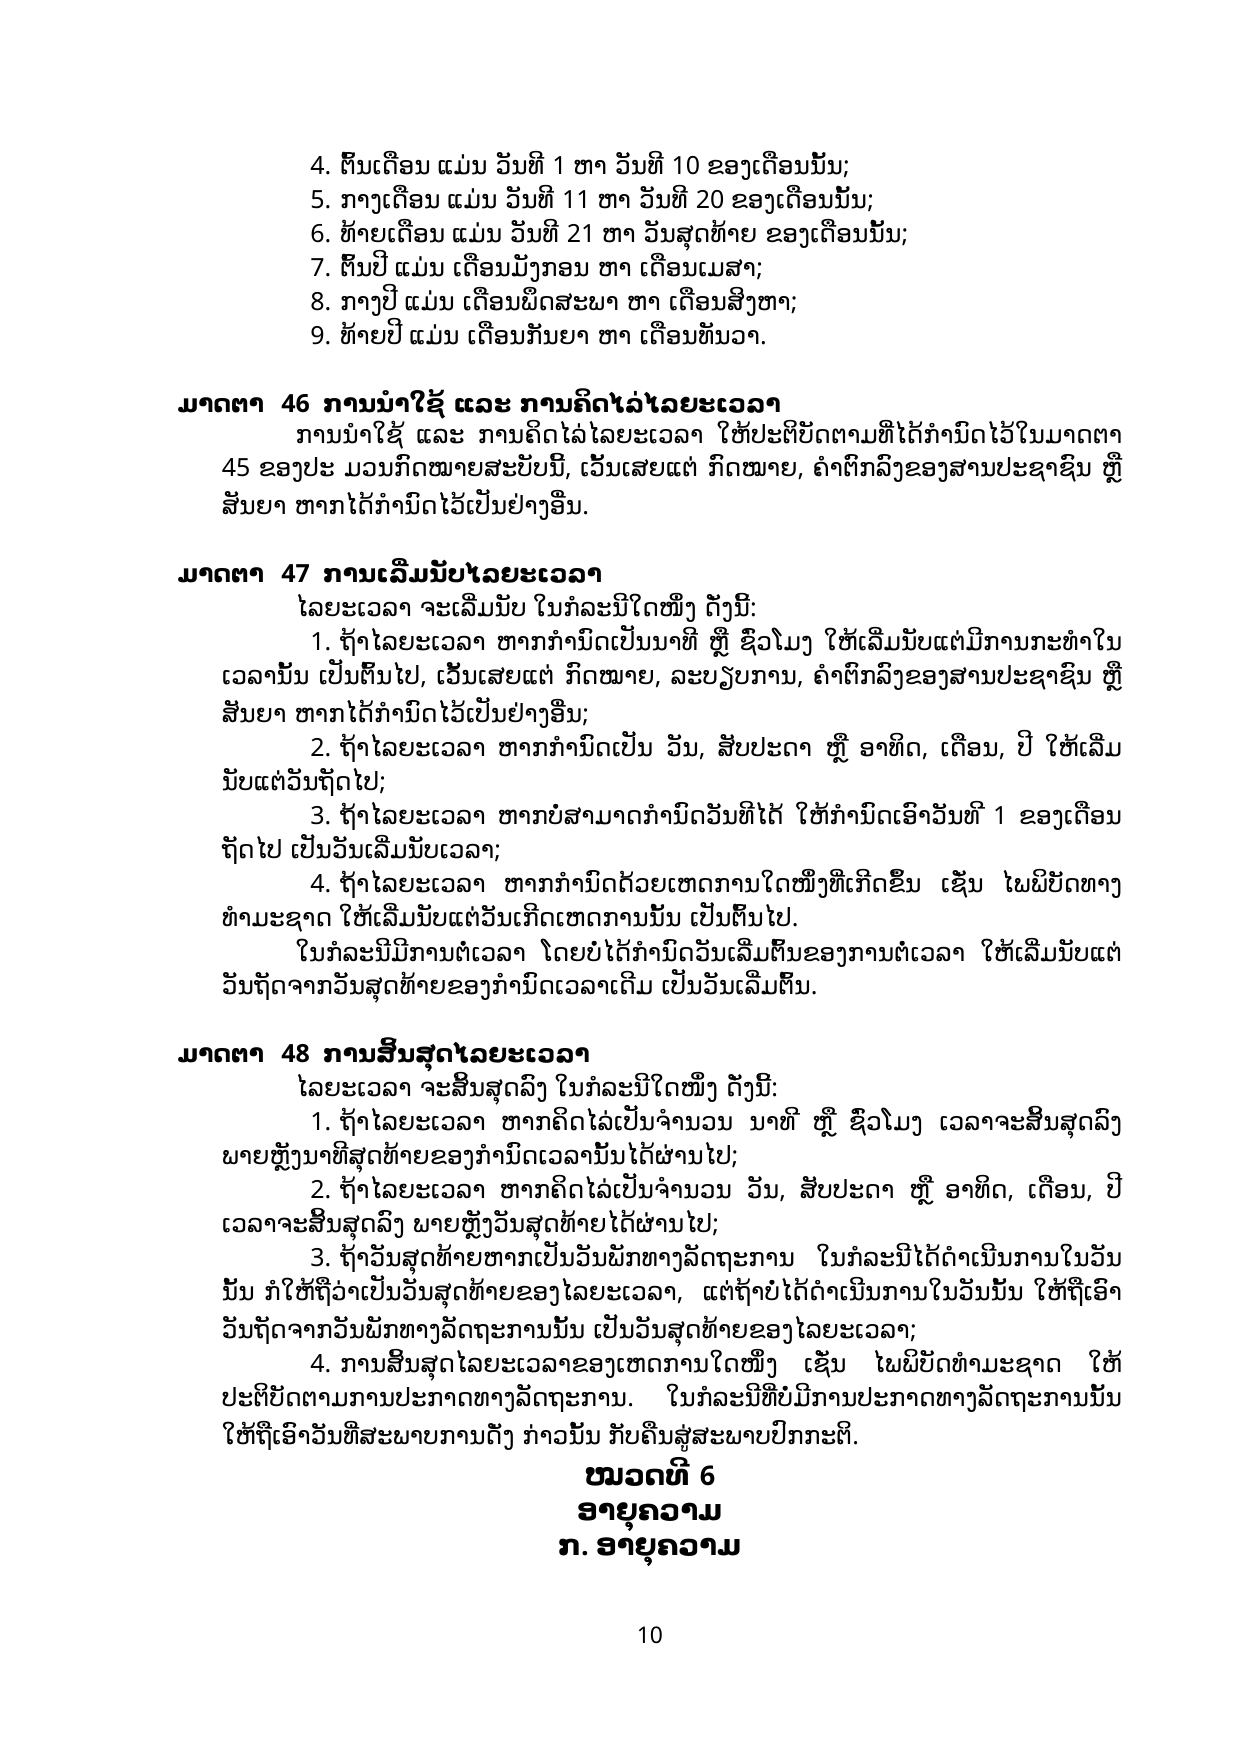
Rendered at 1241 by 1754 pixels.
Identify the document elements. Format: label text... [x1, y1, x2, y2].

list ຖ້າໄລຍະເວລາ ຫາກບໍ່ສາມາດກຳນົດວັນທີໄດ້ ໃຫ້ກຳນົດເອົາວັນທີ 1 ຂອງເດືອນຖັດໄປ ເປັນວັນເລີ່ມນັບເວລາ; [222, 798, 1122, 866]
text ໃນກໍລະນີມີການຕໍ່ເວລາ ໂດຍບໍ່ໄດ້ກຳນົດວັນເລີ່ມຕົ້ນຂອງການຕໍ່ເວລາ ໃຫ້ເລີ່ມນັບແຕ່ວັນຖັດຈາກວັນສຸດທ້າຍຂອງກຳນົດເວລາເດີມ ເປັນວັນເລີ່ມຕົ້ນ. [222, 938, 1122, 1001]
list ຕົ້ນເດືອນ ແມ່ນ ວັນທີ 1 ຫາ ວັນທີ 10 ຂອງເດືອນນັ້ນ; [310, 148, 1122, 182]
list ຖ້າໄລຍະເວລາ ຫາກກຳນົດດ້ວຍເຫດການໃດໜຶ່ງທີ່ເກີດຂຶ້ນ ເຊັ່ນ ໄພພິບັດທາງທຳມະຊາດ ໃຫ້ເລີ່ມນັບແຕ່ວັນເກີດເຫດການນັ້ນ ເປັນຕົ້ນໄປ. [222, 866, 1122, 938]
subtitle ກ. ອາຍຸຄວາມ [177, 1527, 1122, 1564]
subtitle ມາດຕາ 46 ການນຳໃຊ້ ແລະ ການຄິດໄລ່ໄລຍະເວລາ [177, 386, 1122, 420]
list ຖ້າໄລຍະເວລາ ຫາກກຳນົດເປັນນາທີ ຫຼື ຊົ່ວໂມງ ໃຫ້ເລີ່ມນັບແຕ່ມີການກະທໍາໃນເວລານັ້ນ ເປັນຕົ້ນໄປ, ເວັ້ນເສຍແຕ່ ກົດໝາຍ, ລະບຽບການ, ຄຳຕົກລົງຂອງສານປະຊາຊົນ ຫຼື ສັນຍາ ຫາກໄດ້ກຳນົດໄວ້ເປັນຢ່າງອື່ນ; [222, 624, 1122, 730]
subtitle ມາດຕາ 47 ການເລີ່ມນັບໄລຍະເວລາ [177, 556, 1122, 589]
list ຖ້າໄລຍະເວລາ ຫາກຄິດໄລ່ເປັນຈຳນວນ ນາທີ ຫຼື ຊົ່ວໂມງ ເວລາຈະສິ້ນສຸດລົງ ພາຍຫຼັງນາທີສຸດທ້າຍຂອງກຳນົດເວລານັ້ນໄດ້ຜ່ານໄປ; [222, 1103, 1122, 1172]
list ຖ້າໄລຍະເວລາ ຫາກຄິດໄລ່ເປັນຈຳນວນ ວັນ, ສັບປະດາ ຫຼື ອາທິດ, ເດືອນ, ປີ ເວລາຈະສິ້ນສຸດລົງ ພາຍຫຼັງວັນສຸດທ້າຍໄດ້ຜ່ານໄປ; [222, 1172, 1122, 1240]
text ໄລຍະເວລາ ຈະສິ້ນສຸດລົງ ໃນກໍລະນີໃດໜຶ່ງ ດັ່ງນີ້: [177, 1069, 1122, 1103]
subtitle ມາດຕາ 48 ການສິ້ນສຸດໄລຍະເວລາ [177, 1035, 1122, 1069]
text ໄລຍະເວລາ ຈະເລີ່ມນັບ ໃນກໍລະນີໃດໜຶ່ງ ດັ່ງນີ້: [252, 589, 1122, 624]
list ທ້າຍເດືອນ ແມ່ນ ວັນທີ 21 ຫາ ວັນສຸດທ້າຍ ຂອງເດືອນນັ້ນ; [310, 216, 1122, 250]
subtitle ໝວດ​ທີ 6 ອາຍຸຄວາມ [177, 1456, 1122, 1527]
text ການນຳໃຊ້ ແລະ ການຄິດໄລ່ໄລຍະເວລາ ໃຫ້ປະຕິບັດຕາມທີ່ໄດ້ກຳນົດໄວ້ໃນມາດຕາ 45 ຂອງປະ ມວນກົດໝາຍສະບັບນີ້, ເວັ້ນເສຍແຕ່ ກົດໝາຍ, ຄຳຕົກລົງຂອງສານປະຊາຊົນ ຫຼື ສັນຍາ ຫາກໄດ້ກຳນົດໄວ້ເປັນຢ່າງອື່ນ. [222, 420, 1122, 521]
list ກາງເດືອນ ແມ່ນ ວັນທີ 11 ຫາ ວັນທີ 20 ຂອງເດືອນນັ້ນ; [310, 182, 1122, 216]
list ຖ້າໄລຍະເວລາ ຫາກກຳນົດເປັນ ວັນ, ສັບປະດາ ຫຼື ອາທິດ, ເດືອນ, ປີ ໃຫ້ເລີ່ມນັບແຕ່ວັນຖັດໄປ; [222, 730, 1122, 798]
list ກາງປີ ແມ່ນ ເດືອນພຶດສະພາ ຫາ ເດືອນສິງຫາ; [310, 284, 1122, 318]
list ການສິ້ນສຸດໄລຍະເວລາຂອງເຫດການໃດໜຶ່ງ ເຊັ່ນ ໄພພິບັດທຳມະຊາດ ໃຫ້ປະຕິບັດຕາມການປະກາດທາງລັດຖະການ. ໃນກໍລະນີທີ່ບໍ່ມີການປະກາດທາງລັດຖະການນັ້ນ ໃຫ້ຖືເອົາວັນທີ່ສະພາບການດັ່ງ ກ່າວນັ້ນ ກັບຄືນສູ່ສະພາບປົກກະຕິ. [222, 1346, 1122, 1456]
list ທ້າຍປີ ແມ່ນ ເດືອນກັນຍາ ຫາ ເດືອນທັນວາ. [310, 318, 1122, 352]
list ຕົ້ນປີ ແມ່ນ ເດືອນມັງກອນ ຫາ ເດືອນເມສາ; [310, 250, 1122, 284]
list ຖ້າວັນສຸດທ້າຍຫາກເປັນວັນພັກທາງລັດຖະການ ໃນກໍລະນີໄດ້ດຳເນີນການໃນວັນນັ້ນ ກໍໃຫ້ຖືວ່າເປັນວັນສຸດທ້າຍຂອງໄລຍະເວລາ, ແຕ່ຖ້າບໍ່ໄດ້ດຳເນີນການໃນວັນນັ້ນ ໃຫ້ຖືເອົາວັນຖັດຈາກວັນພັກທາງລັດຖະການນັ້ນ ເປັນວັນສຸດທ້າຍຂອງໄລຍະເວລາ; [222, 1240, 1122, 1346]
